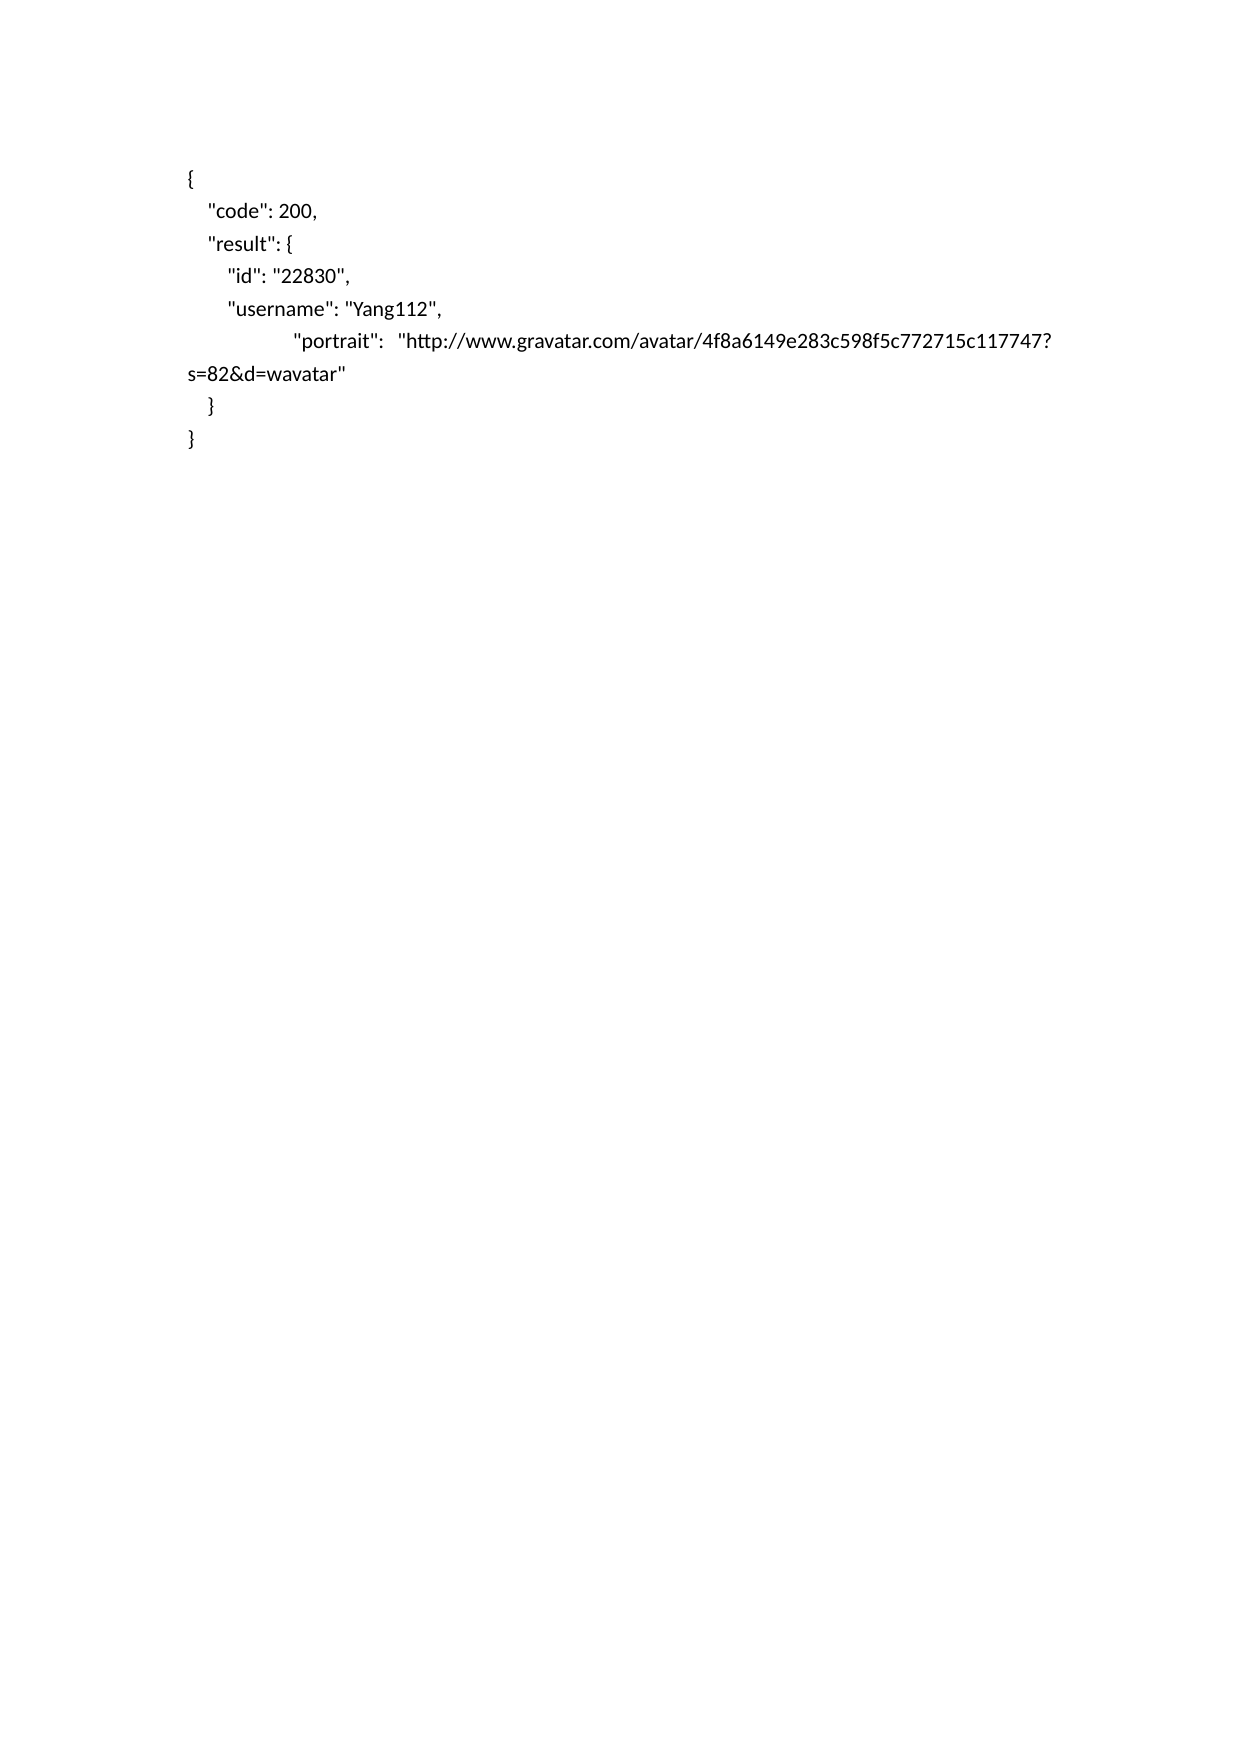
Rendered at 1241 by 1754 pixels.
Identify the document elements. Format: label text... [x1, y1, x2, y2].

text "username": "Yang112", [187, 292, 1053, 324]
text "result": { [187, 227, 1053, 259]
text "portrait": "http://www.gravatar.com/avatar/4f8a6149e283c598f5c772715c117747?s=82&d=wavatar" [187, 324, 1053, 389]
text } [187, 422, 1053, 454]
text } [187, 389, 1053, 422]
text "id": "22830", [187, 259, 1053, 292]
text { [187, 162, 1053, 194]
text "code": 200, [187, 194, 1053, 227]
